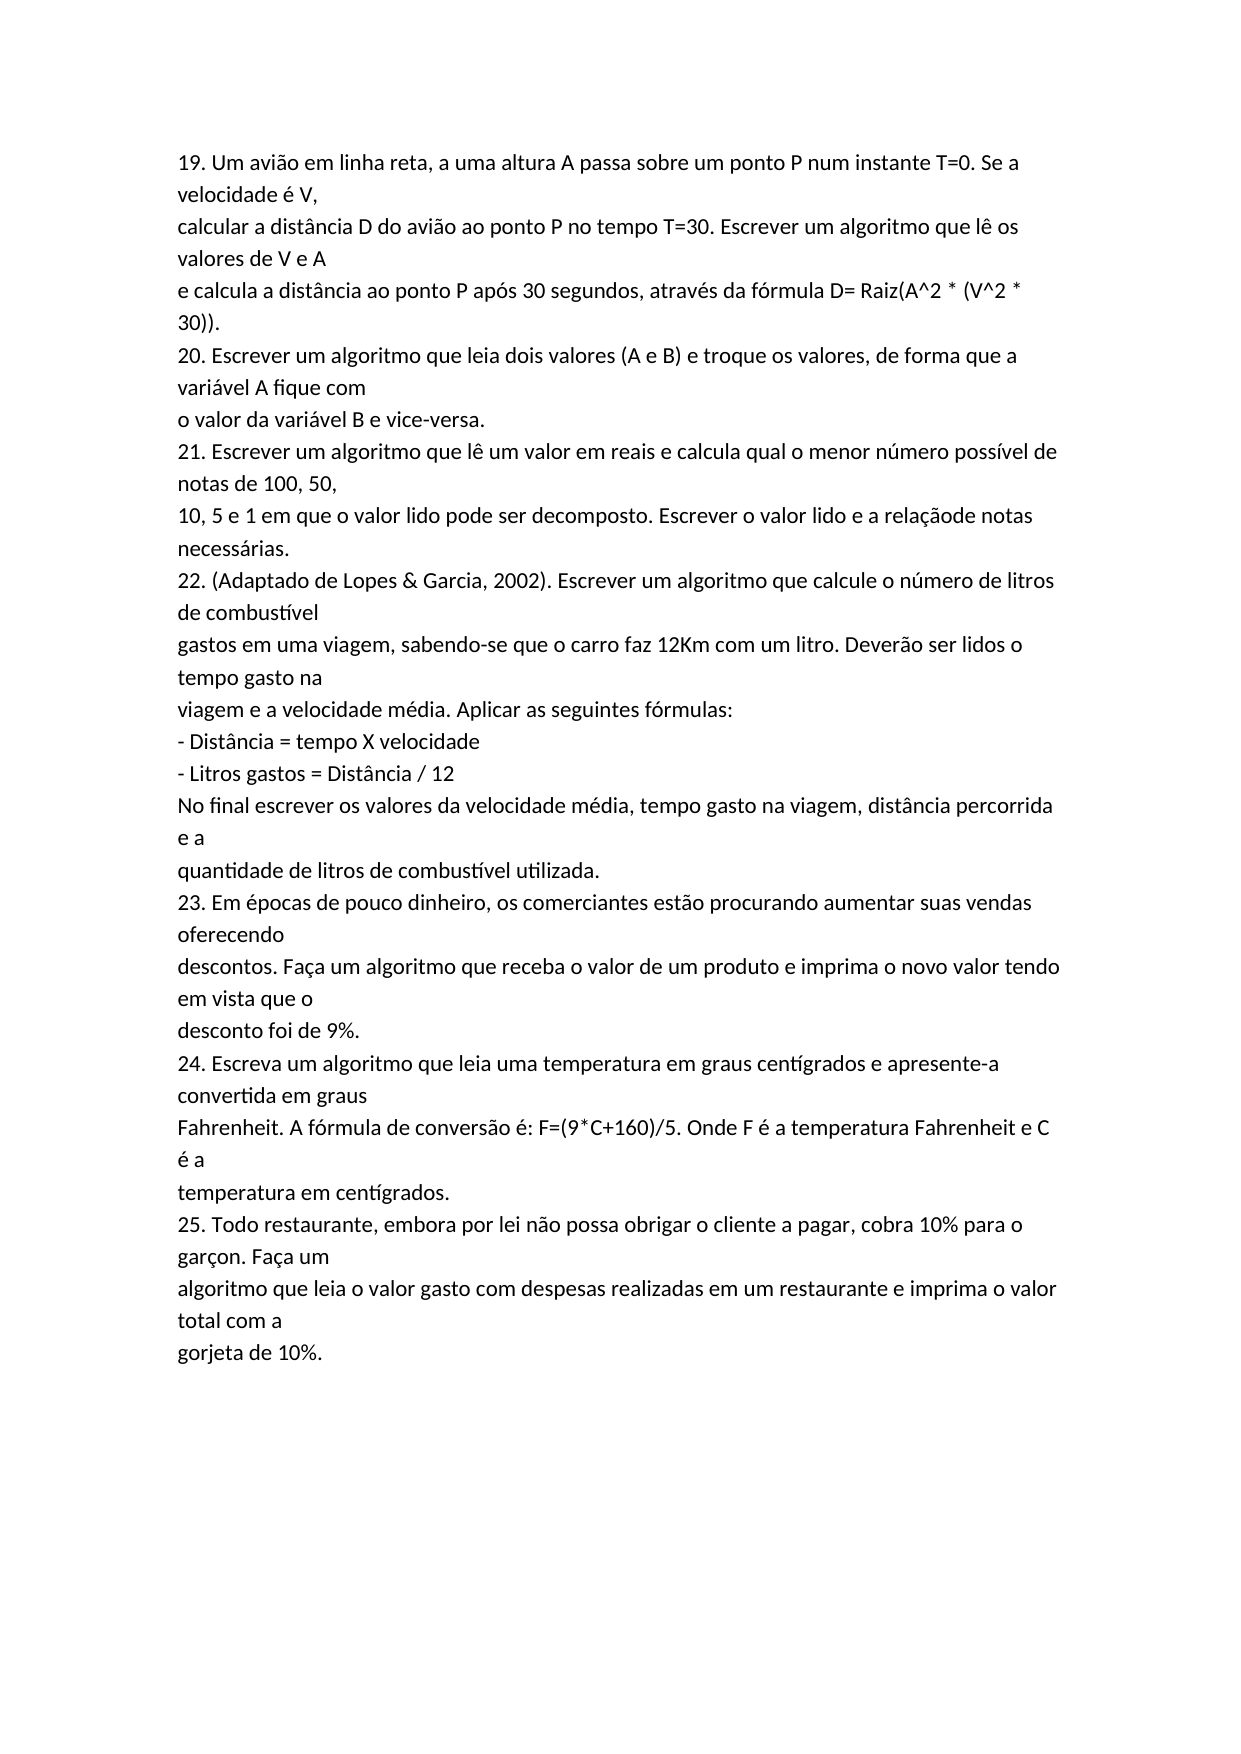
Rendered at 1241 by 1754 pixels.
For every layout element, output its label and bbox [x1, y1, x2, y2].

text [177, 148, 1063, 1367]
